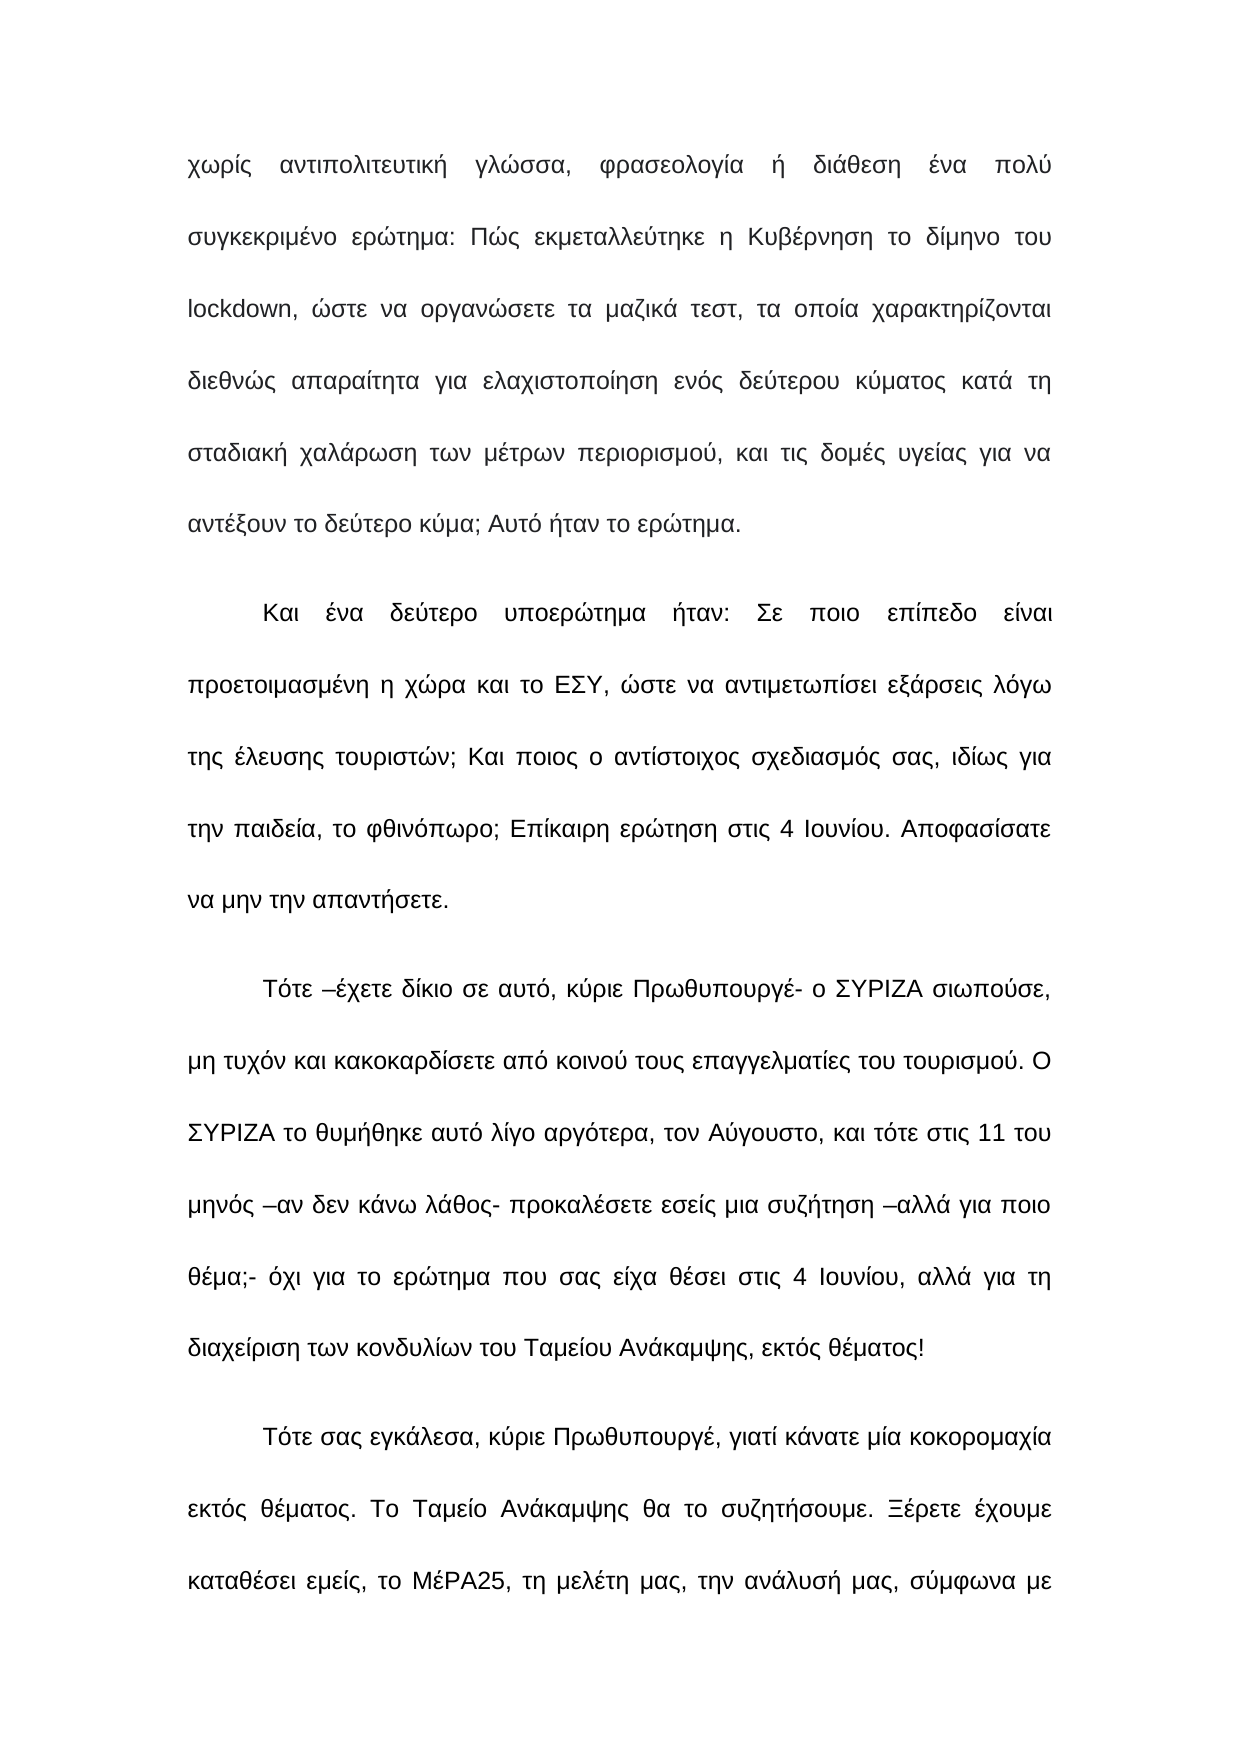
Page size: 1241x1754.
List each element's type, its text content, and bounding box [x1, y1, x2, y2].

text Τότε –έχετε δίκιο σε αυτό, κύριε Πρωθυπουργέ- ο ΣΥΡΙΖΑ σιωπούσε, μη τυχόν και κακοκαρδίσετε από κοινού τους επαγγελματίες του τουρισμού. Ο ΣΥΡΙΖΑ το θυμήθηκε αυτό λίγο αργότερα, τον Αύγουστο, και τότε στις 11 του μηνός –αν δεν κάνω λάθος- προκαλέσετε εσείς μια συζήτηση –αλλά για ποιο θέμα;- όχι για το ερώτημα που σας είχα θέσει στις 4 Ιουνίου, αλλά για τη διαχείριση των κονδυλίων του Ταμείου Ανάκαμψης, εκτός θέματος! [187, 974, 1053, 1362]
text Και ένα δεύτερο υποερώτημα ήταν: Σε ποιο επίπεδο είναι προετοιμασμένη η χώρα και το ΕΣΥ, ώστε να αντιμετωπίσει εξάρσεις λόγω της έλευσης τουριστών; Και ποιος ο αντίστοιχος σχεδιασμός σας, ιδίως για την παιδεία, το φθινόπωρο; Επίκαιρη ερώτηση στις 4 Ιουνίου. Αποφασίσατε να μην την απαντήσετε. [187, 598, 1053, 914]
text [187, 1422, 1053, 1594]
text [187, 150, 1053, 538]
